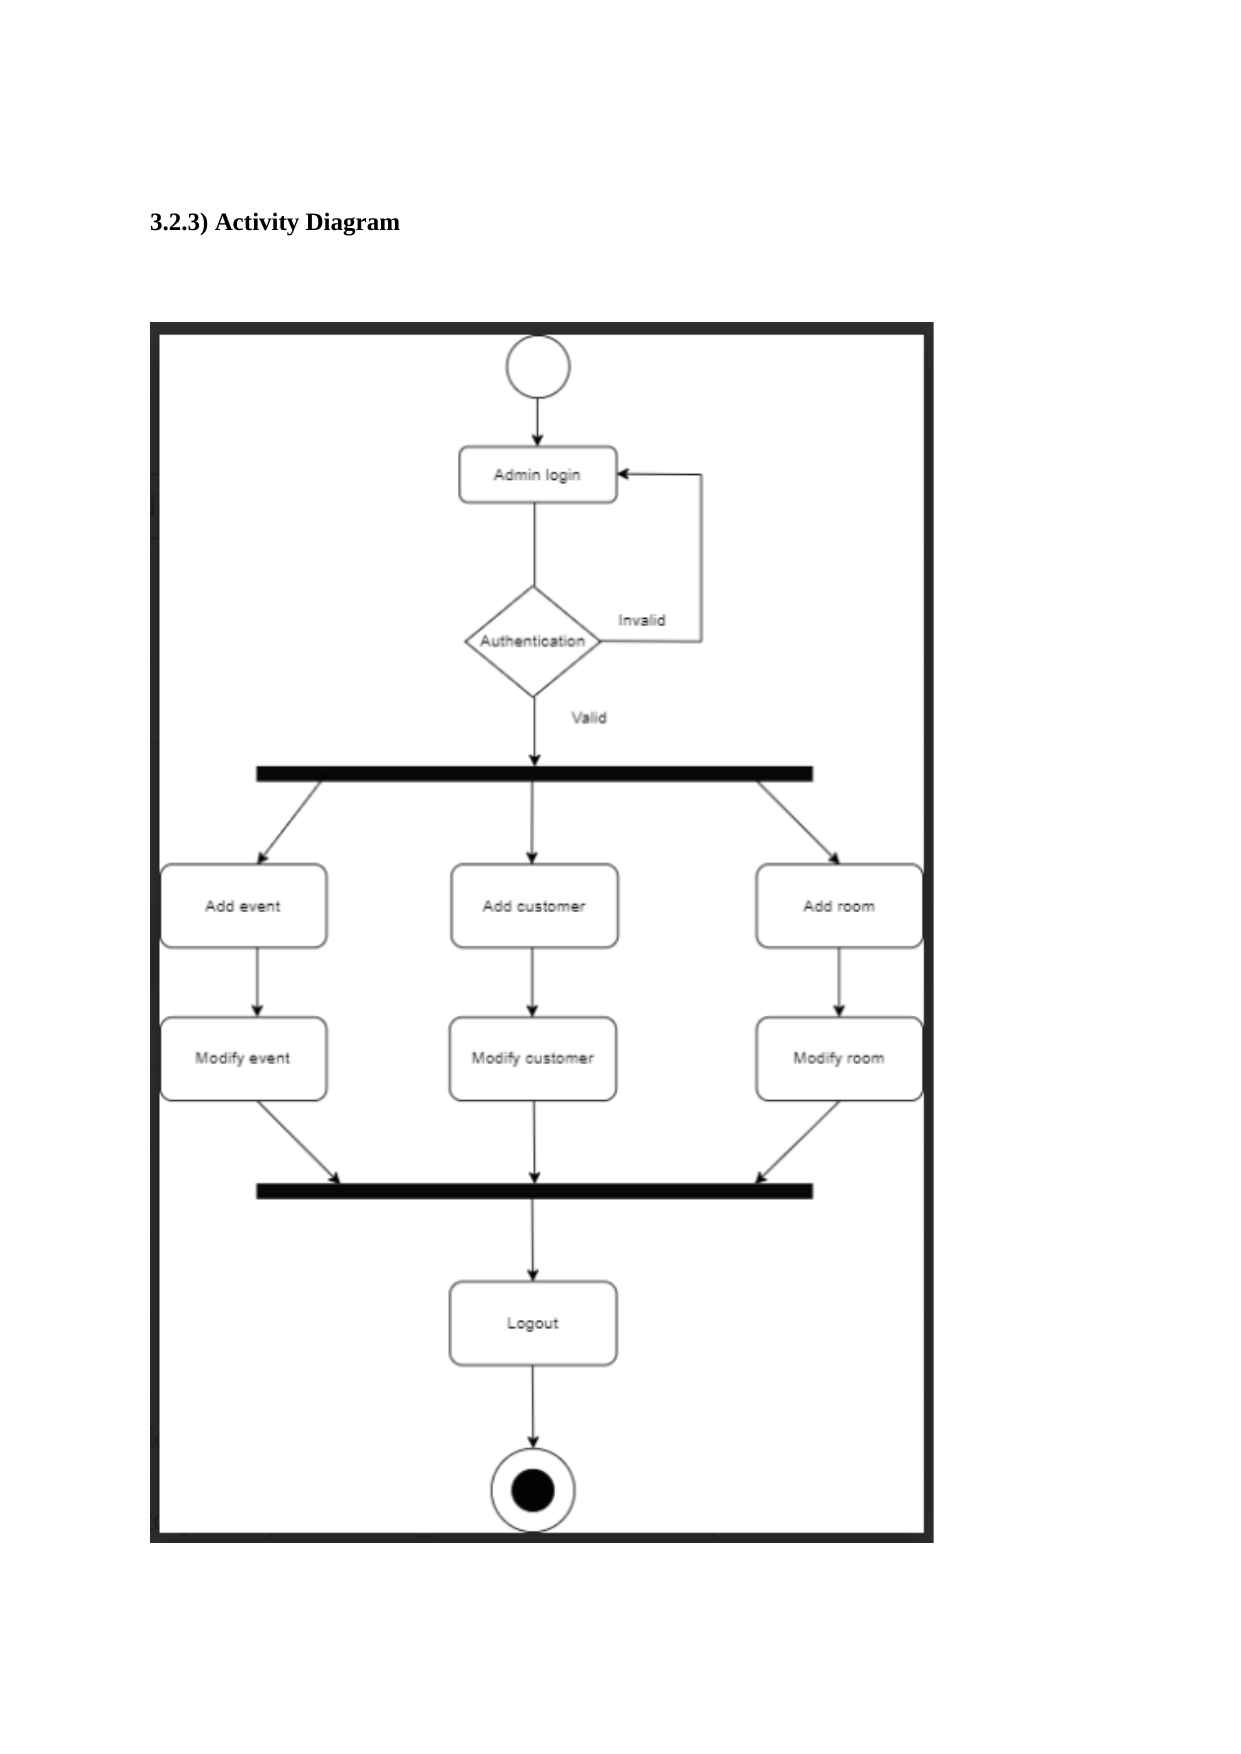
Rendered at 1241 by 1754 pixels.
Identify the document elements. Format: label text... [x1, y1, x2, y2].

text 3.2.3) Activity Diagram [150, 207, 1090, 236]
picture [150, 322, 934, 1543]
